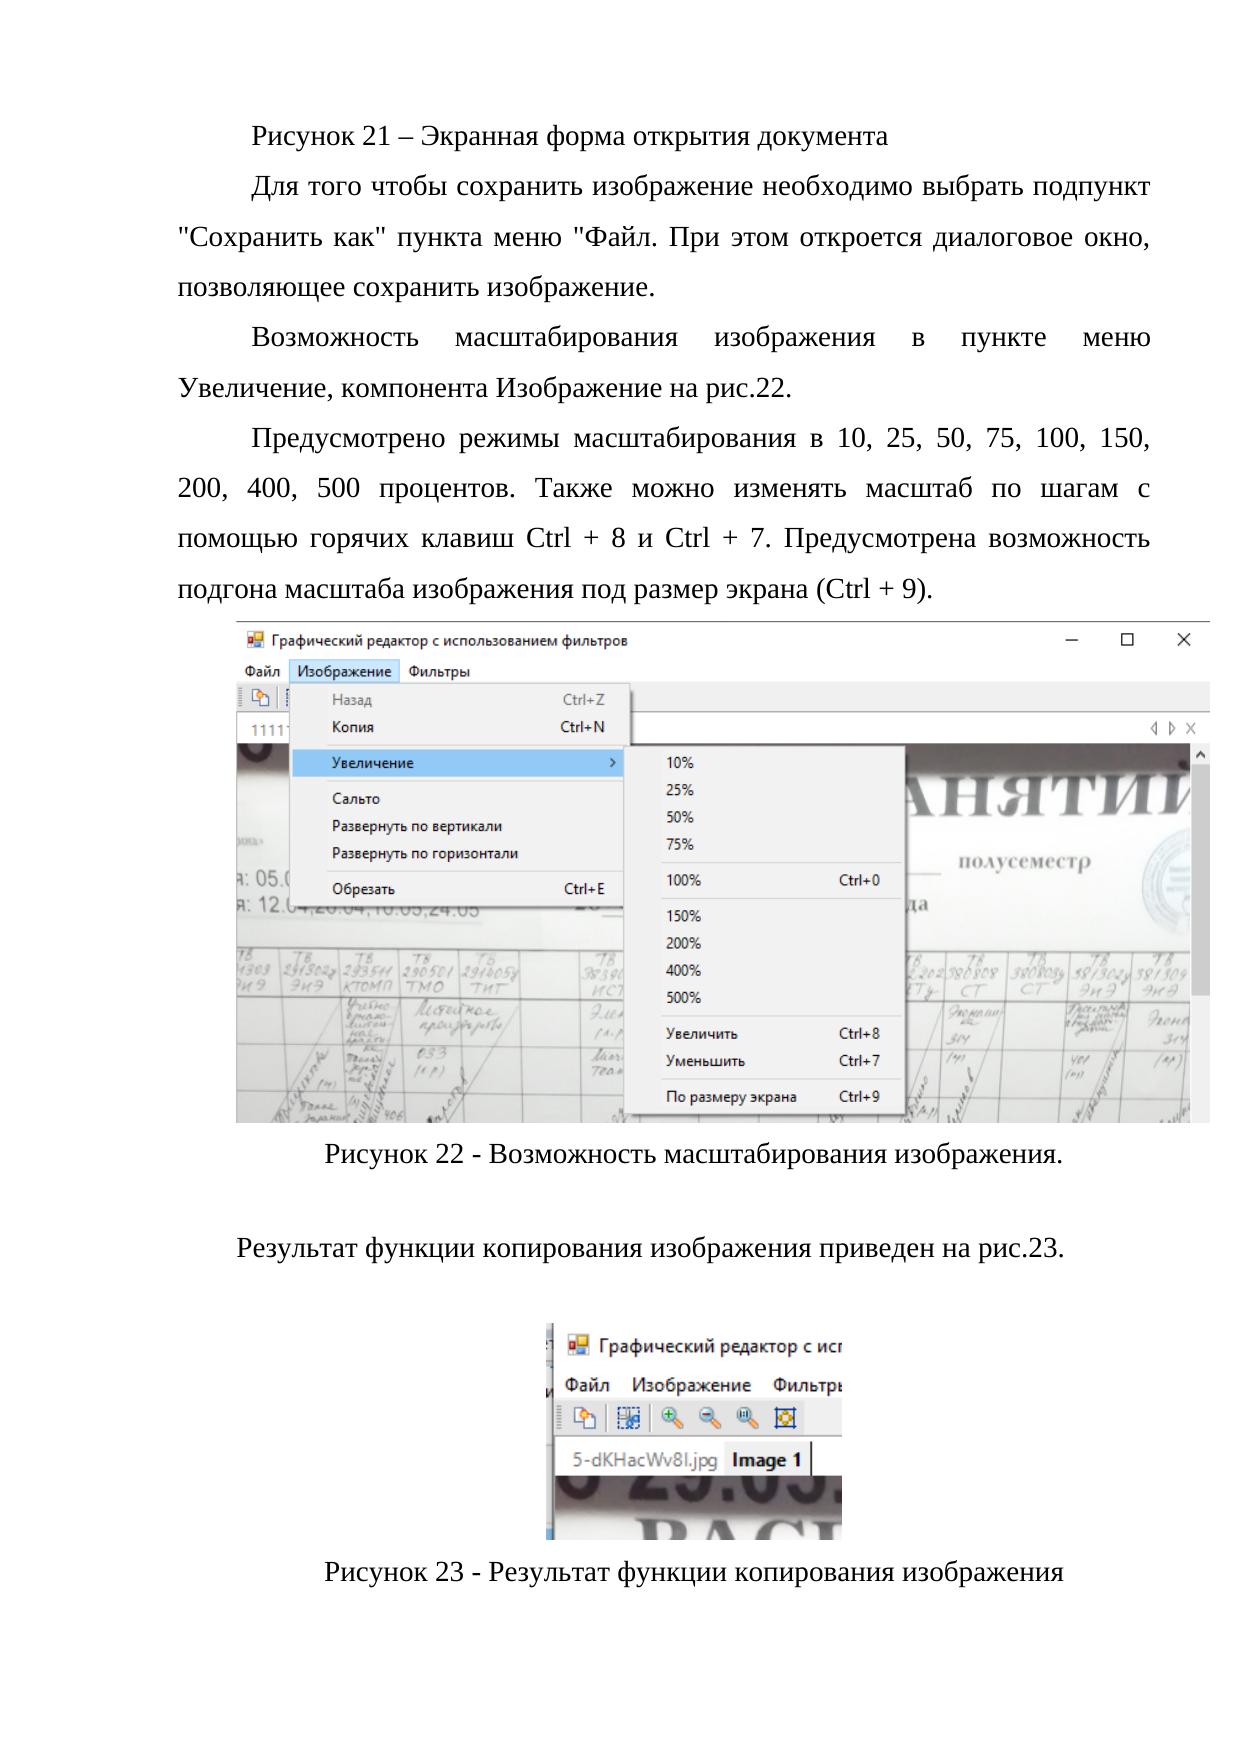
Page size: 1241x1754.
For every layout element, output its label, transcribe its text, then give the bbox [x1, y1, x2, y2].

picture [546, 1323, 842, 1540]
text Рисунок 22 - Возможность масштабирования изображения. [177, 1137, 1152, 1170]
text Для того чтобы сохранить изображение необходимо выбрать подпункт "Сохранить как" пункта меню "Файл. При этом откроется диалоговое окно, позволяющее сохранить изображение. [177, 168, 1152, 303]
text Рисунок 21 – Экранная форма открытия документа [177, 118, 1152, 152]
text Результат функции копирования изображения приведен на рис.23. [177, 1230, 1152, 1263]
text Предусмотрено режимы масштабирования в 10, 25, 50, 75, 100, 150, 200, 400, 500 процентов. Также можно изменять масштаб по шагам с помощью горячих клавиш Ctrl + 8 и Ctrl + 7. Предусмотрена возможность подгона масштаба изображения под размер экрана (Ctrl + 9). [177, 420, 1152, 604]
text Рисунок 23 - Результат функции копирования изображения [177, 1554, 1152, 1588]
text Возможность масштабирования изображения в пункте меню Увеличение, компонента Изображение на рис.22. [177, 319, 1152, 403]
picture [236, 621, 1210, 1123]
